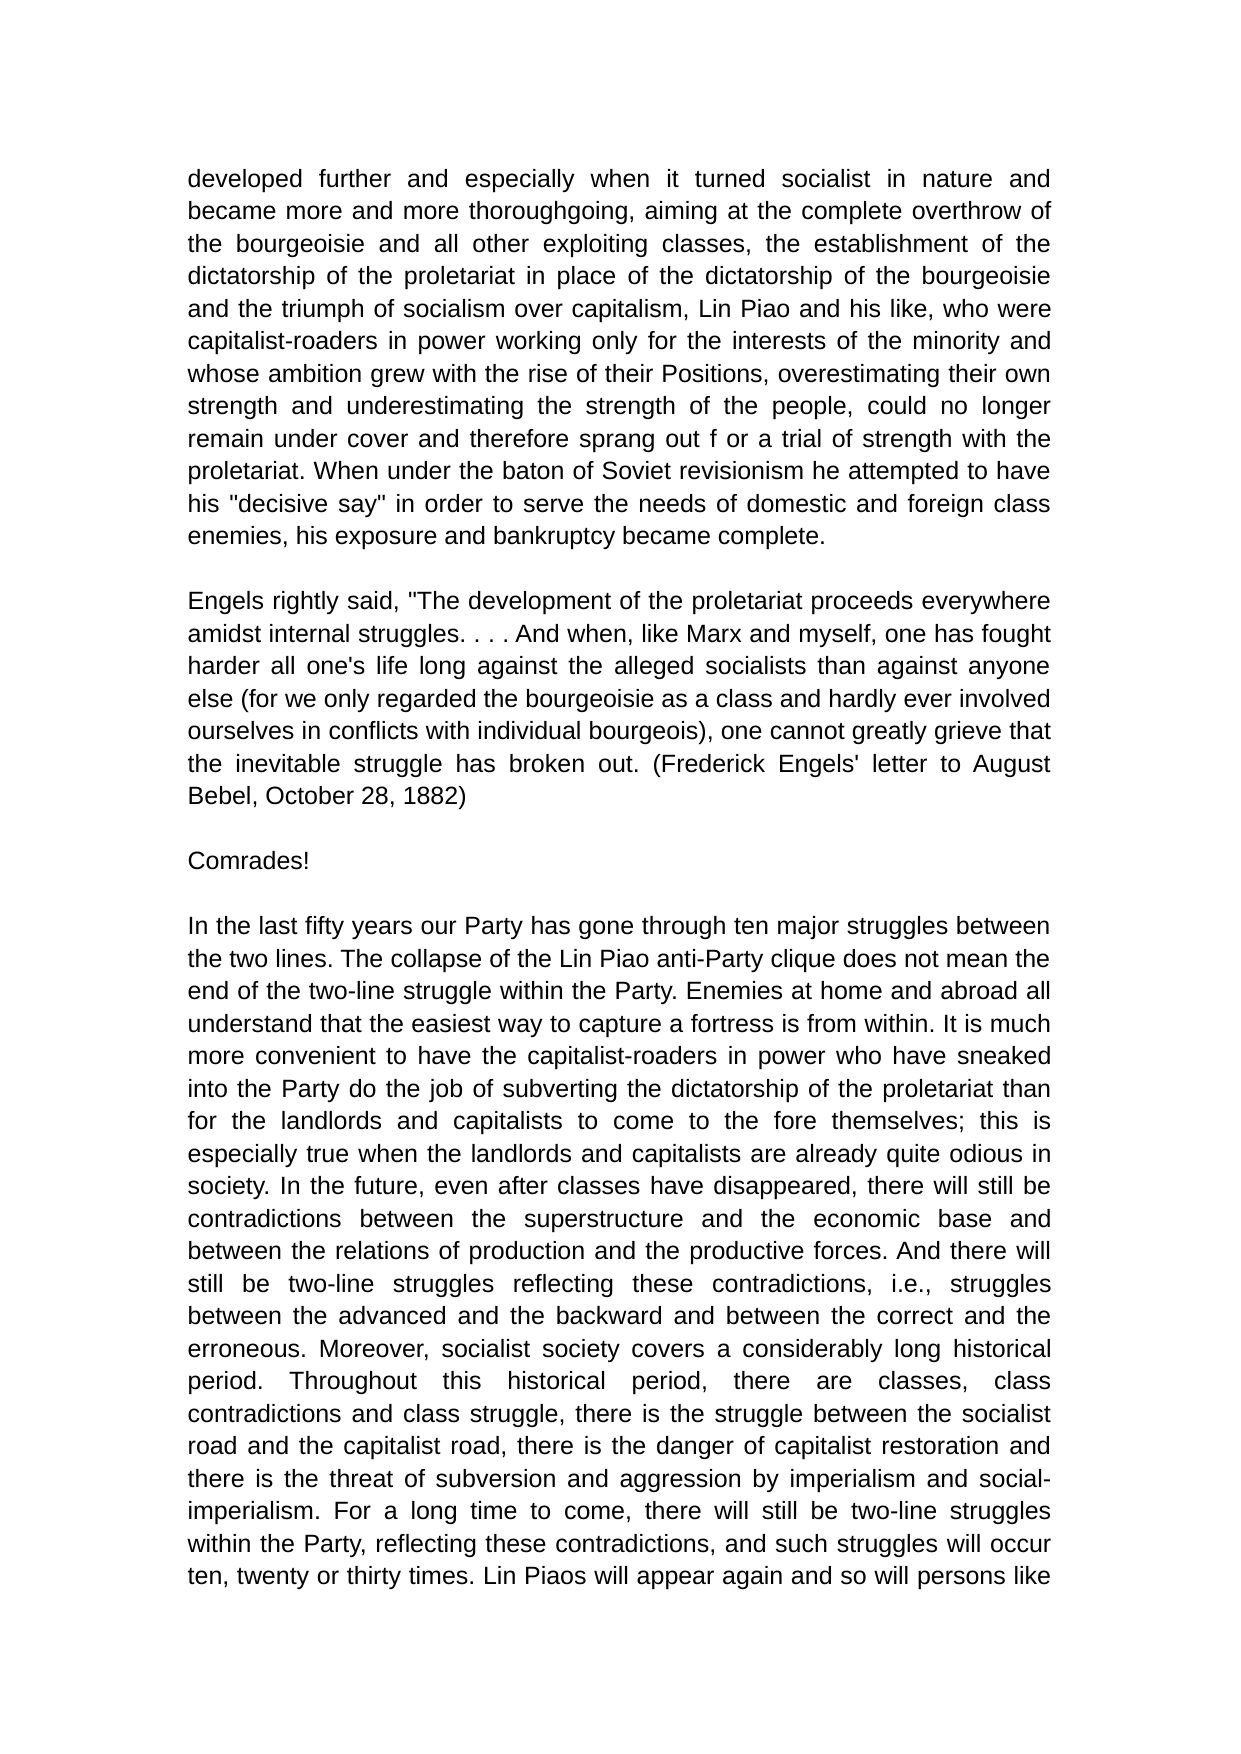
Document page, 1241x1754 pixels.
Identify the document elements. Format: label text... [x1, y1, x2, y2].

text Comrades! [187, 844, 1053, 877]
text Engels rightly said, "The development of the proletariat proceeds everywhere amidst internal struggles. . . . And when, like Marx and myself, one has fought harder all one's life long against the alleged socialists than against anyone else (for we only regarded the bourgeoisie as a class and hardly ever involved ourselves in conflicts with individual bourgeois), one cannot greatly grieve that the inevitable struggle has broken out. (Frederick Engels' letter to August Bebel, October 28, 1882) [187, 584, 1053, 812]
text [187, 162, 1053, 552]
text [187, 909, 1053, 1592]
